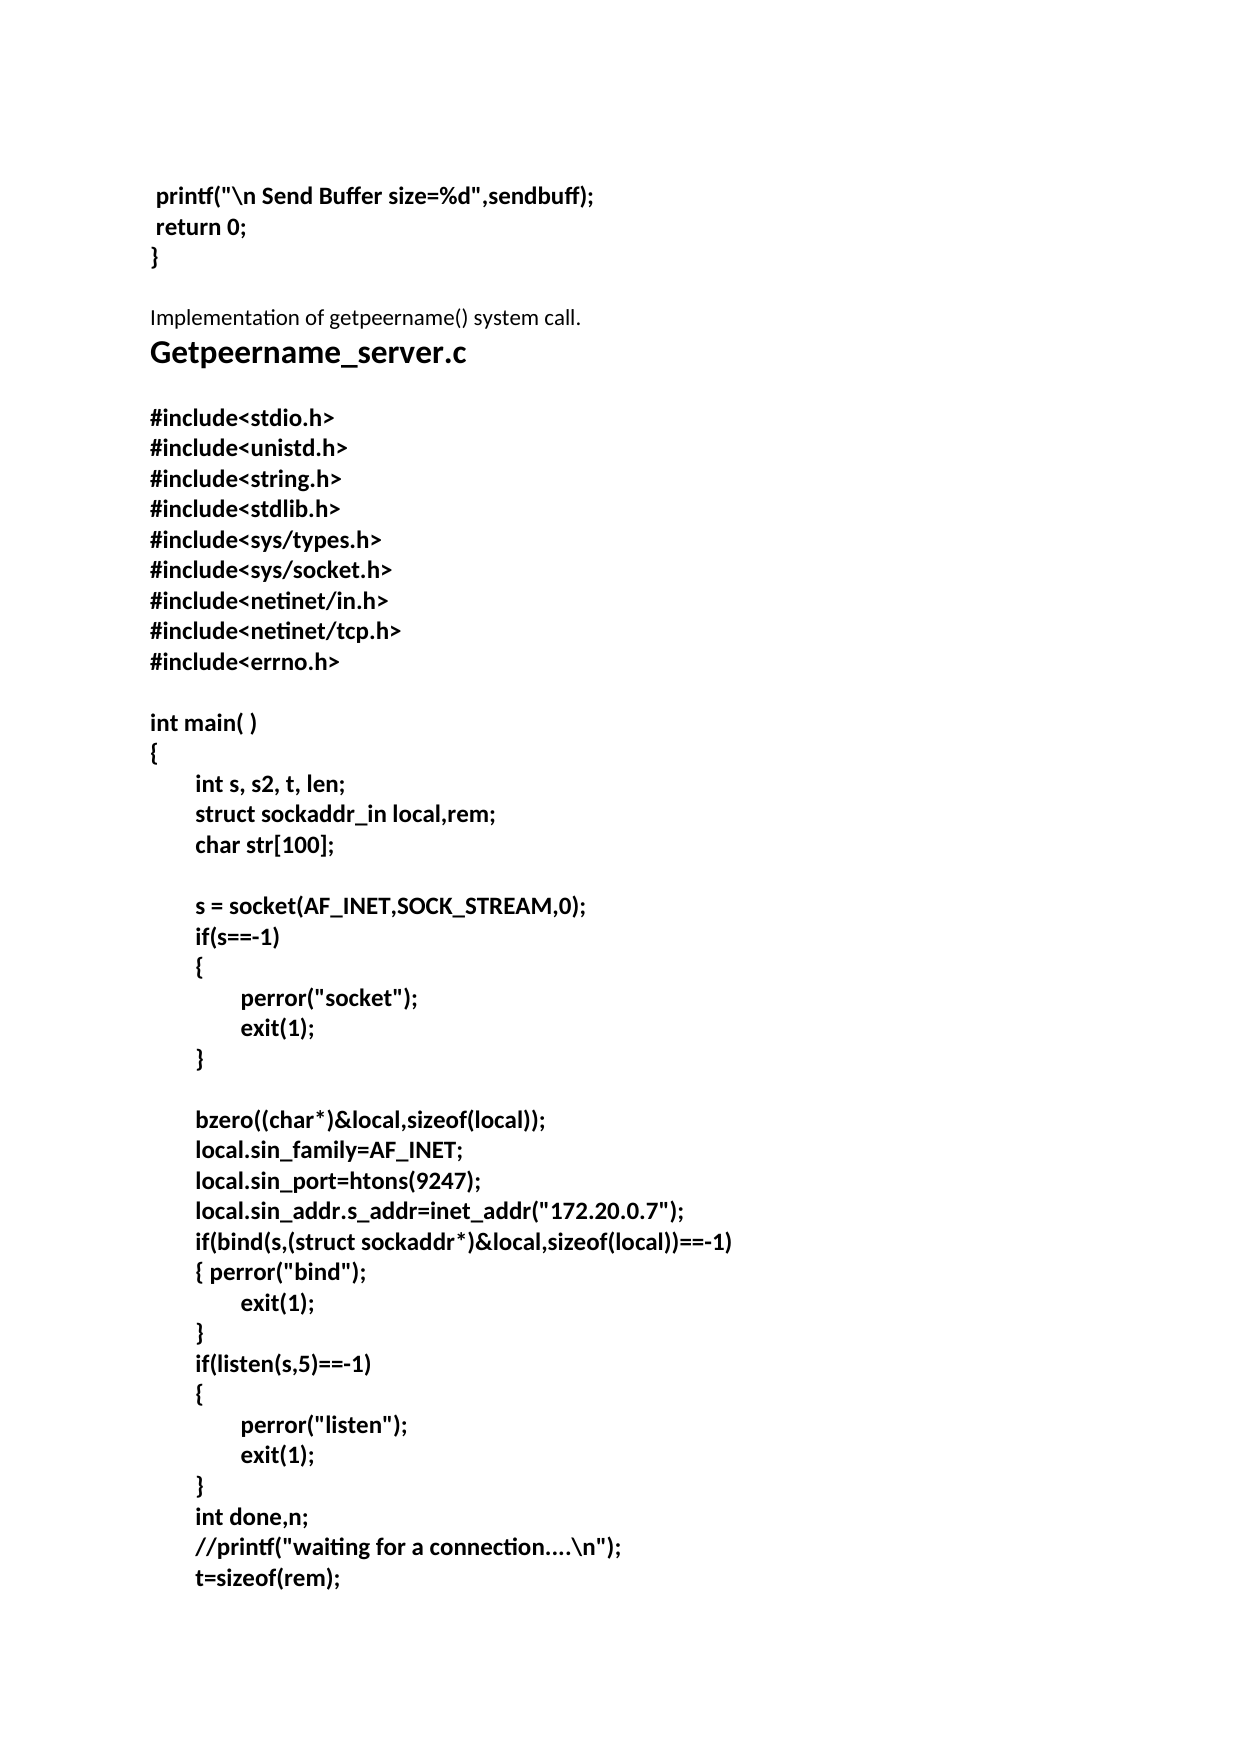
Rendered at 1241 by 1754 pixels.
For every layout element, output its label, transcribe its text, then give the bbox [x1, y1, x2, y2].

text bzero((char*)&local,sizeof(local)); [150, 1104, 1090, 1134]
text exit(1); [150, 1287, 1090, 1317]
text } [150, 242, 1090, 272]
text } [150, 1043, 1090, 1073]
text return 0; [150, 211, 1090, 242]
text Implementation of getpeername() system call. [150, 303, 1090, 331]
text perror("listen"); [150, 1409, 1090, 1439]
text exit(1); [150, 1439, 1090, 1470]
text int main( ) [150, 707, 1090, 738]
text struct sockaddr_in local,rem; [150, 799, 1090, 829]
text #include<string.h> [150, 463, 1090, 493]
text if(listen(s,5)==-1) [150, 1348, 1090, 1378]
text { [150, 951, 1090, 982]
text } [150, 1317, 1090, 1348]
text { perror("bind"); [150, 1256, 1090, 1287]
text t=sizeof(rem); [150, 1562, 1090, 1592]
text char str[100]; [150, 829, 1090, 860]
text #include<unistd.h> [150, 432, 1090, 463]
text } [150, 1470, 1090, 1501]
text { [150, 738, 1090, 768]
text local.sin_addr.s_addr=inet_addr("172.20.0.7"); [150, 1195, 1090, 1226]
text #include<netinet/tcp.h> [150, 616, 1090, 646]
text { [150, 1378, 1090, 1409]
text perror("socket"); [150, 982, 1090, 1012]
text exit(1); [150, 1012, 1090, 1043]
text #include<stdio.h> [150, 402, 1090, 432]
text int done,n; [150, 1501, 1090, 1531]
text #include<netinet/in.h> [150, 585, 1090, 616]
text #include<sys/socket.h> [150, 554, 1090, 585]
text //printf("waiting for a connection....\n"); [150, 1531, 1090, 1562]
text #include<errno.h> [150, 646, 1090, 677]
text local.sin_family=AF_INET; [150, 1134, 1090, 1165]
text local.sin_port=htons(9247); [150, 1165, 1090, 1195]
text int s, s2, t, len; [150, 768, 1090, 799]
text #include<sys/types.h> [150, 524, 1090, 554]
text s = socket(AF_INET,SOCK_STREAM,0); [150, 890, 1090, 921]
text if(bind(s,(struct sockaddr*)&local,sizeof(local))==-1) [150, 1226, 1090, 1256]
text if(s==-1) [150, 921, 1090, 951]
text printf("\n Send Buffer size=%d",sendbuff); [150, 181, 1090, 211]
text Getpeername_server.c [150, 331, 1090, 371]
text #include<stdlib.h> [150, 493, 1090, 524]
